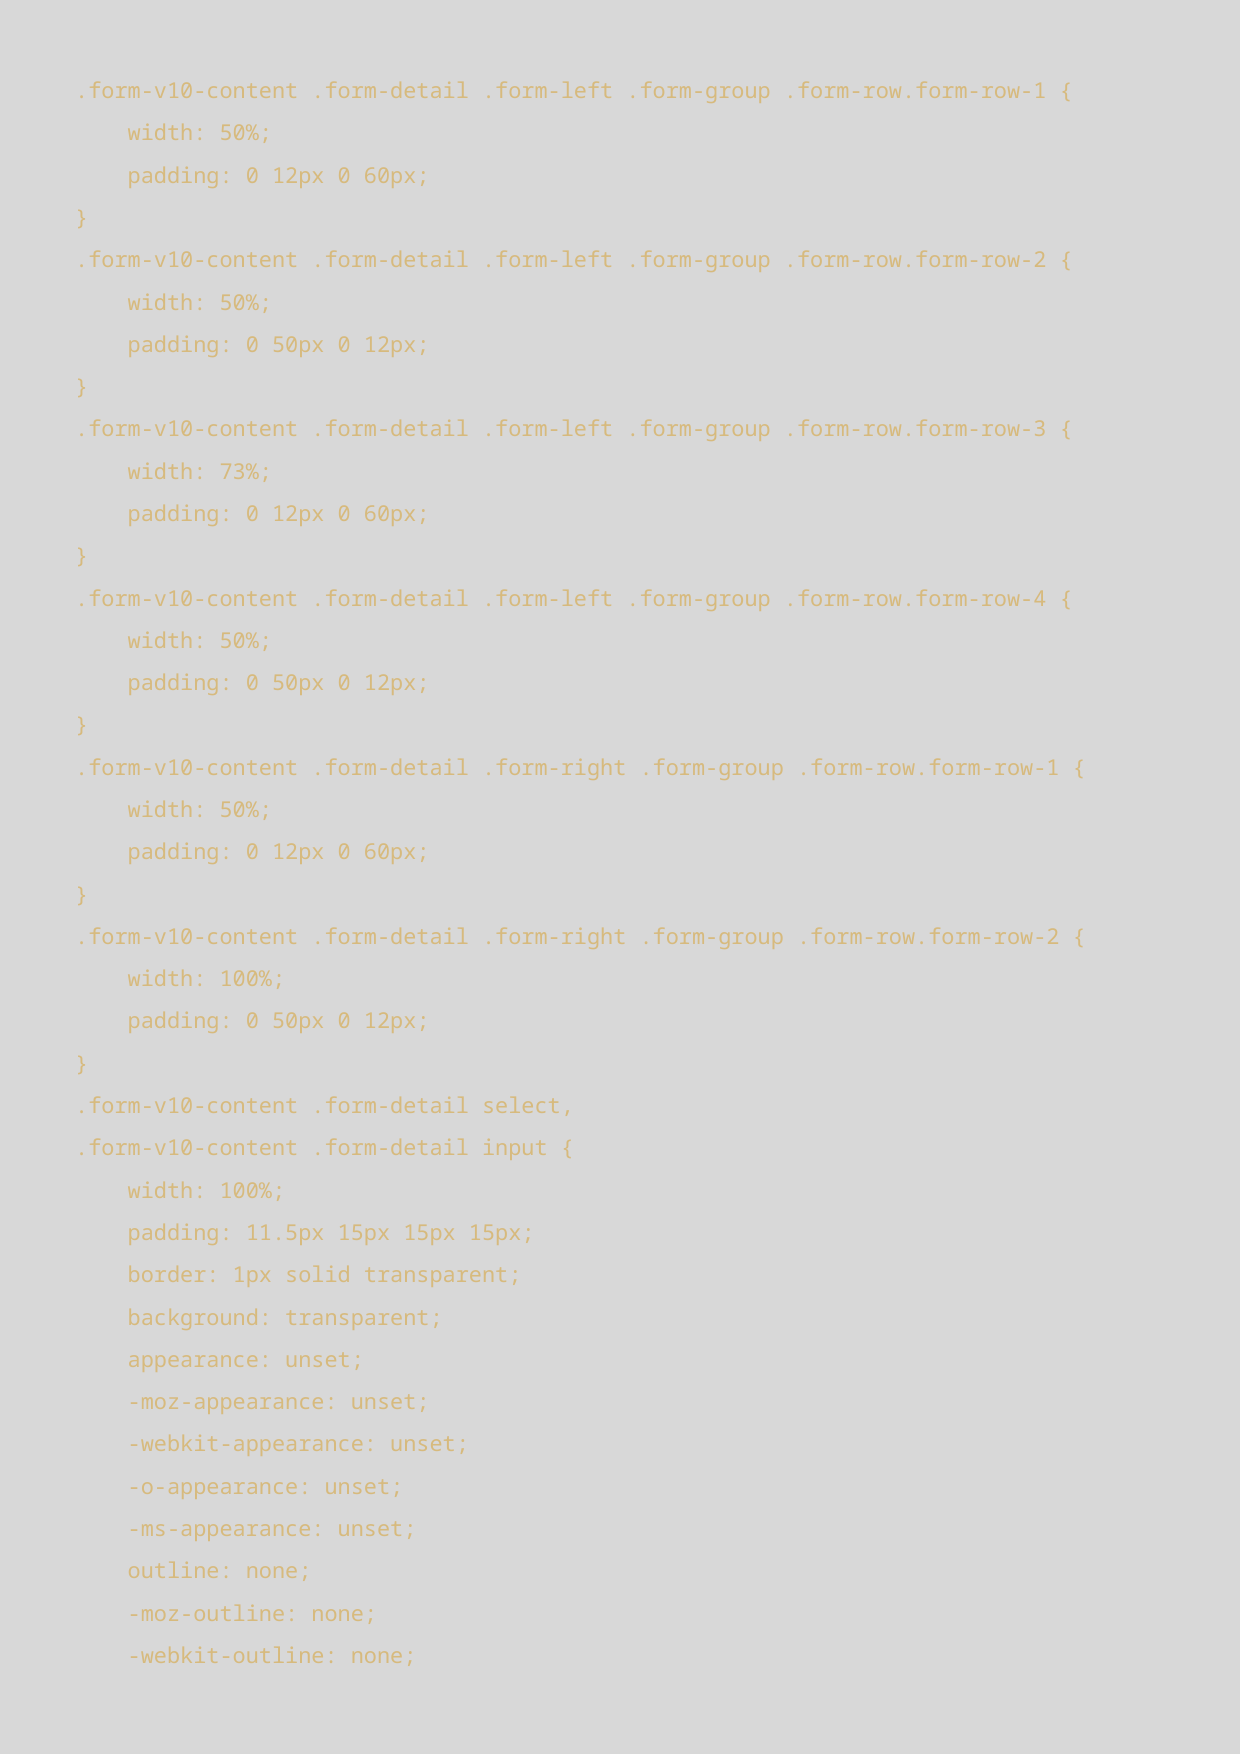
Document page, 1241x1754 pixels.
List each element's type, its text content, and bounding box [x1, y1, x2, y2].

text width: 50%; [75, 794, 1165, 824]
text .form-v10-content .form-detail select, [75, 1090, 1165, 1120]
text .form-v10-content .form-detail .form-right .form-group .form-row.form-row-2 { [75, 921, 1165, 951]
text -webkit-appearance: unset; [75, 1428, 1165, 1458]
text width: 100%; [75, 1174, 1165, 1204]
text padding: 0 50px 0 12px; [75, 667, 1165, 697]
text width: 73%; [75, 456, 1165, 485]
text width: 100%; [75, 963, 1165, 993]
text padding: 0 50px 0 12px; [75, 1005, 1165, 1035]
text -o-appearance: unset; [75, 1471, 1165, 1500]
text } [75, 540, 1165, 570]
text } [75, 1048, 1165, 1077]
text -moz-outline: none; [75, 1597, 1165, 1627]
text appearance: unset; [75, 1344, 1165, 1373]
text background: transparent; [75, 1301, 1165, 1331]
text } [75, 709, 1165, 739]
text -ms-appearance: unset; [75, 1513, 1165, 1543]
text .form-v10-content .form-detail .form-left .form-group .form-row.form-row-4 { [75, 582, 1165, 612]
text padding: 0 12px 0 60px; [75, 159, 1165, 189]
text } [75, 202, 1165, 232]
text padding: 11.5px 15px 15px 15px; [75, 1217, 1165, 1247]
text padding: 0 12px 0 60px; [75, 836, 1165, 866]
text border: 1px solid transparent; [75, 1259, 1165, 1289]
text .form-v10-content .form-detail .form-left .form-group .form-row.form-row-1 { [75, 75, 1165, 105]
text .form-v10-content .form-detail input { [75, 1132, 1165, 1162]
text } [75, 878, 1165, 908]
text padding: 0 12px 0 60px; [75, 498, 1165, 528]
text .form-v10-content .form-detail .form-right .form-group .form-row.form-row-1 { [75, 752, 1165, 781]
text outline: none; [75, 1555, 1165, 1585]
text padding: 0 50px 0 12px; [75, 329, 1165, 358]
text } [75, 371, 1165, 401]
text width: 50%; [75, 286, 1165, 316]
text width: 50%; [75, 625, 1165, 654]
text .form-v10-content .form-detail .form-left .form-group .form-row.form-row-2 { [75, 244, 1165, 274]
text -moz-appearance: unset; [75, 1386, 1165, 1416]
text .form-v10-content .form-detail .form-left .form-group .form-row.form-row-3 { [75, 413, 1165, 443]
text -webkit-outline: none; [75, 1640, 1165, 1669]
text width: 50%; [75, 117, 1165, 147]
